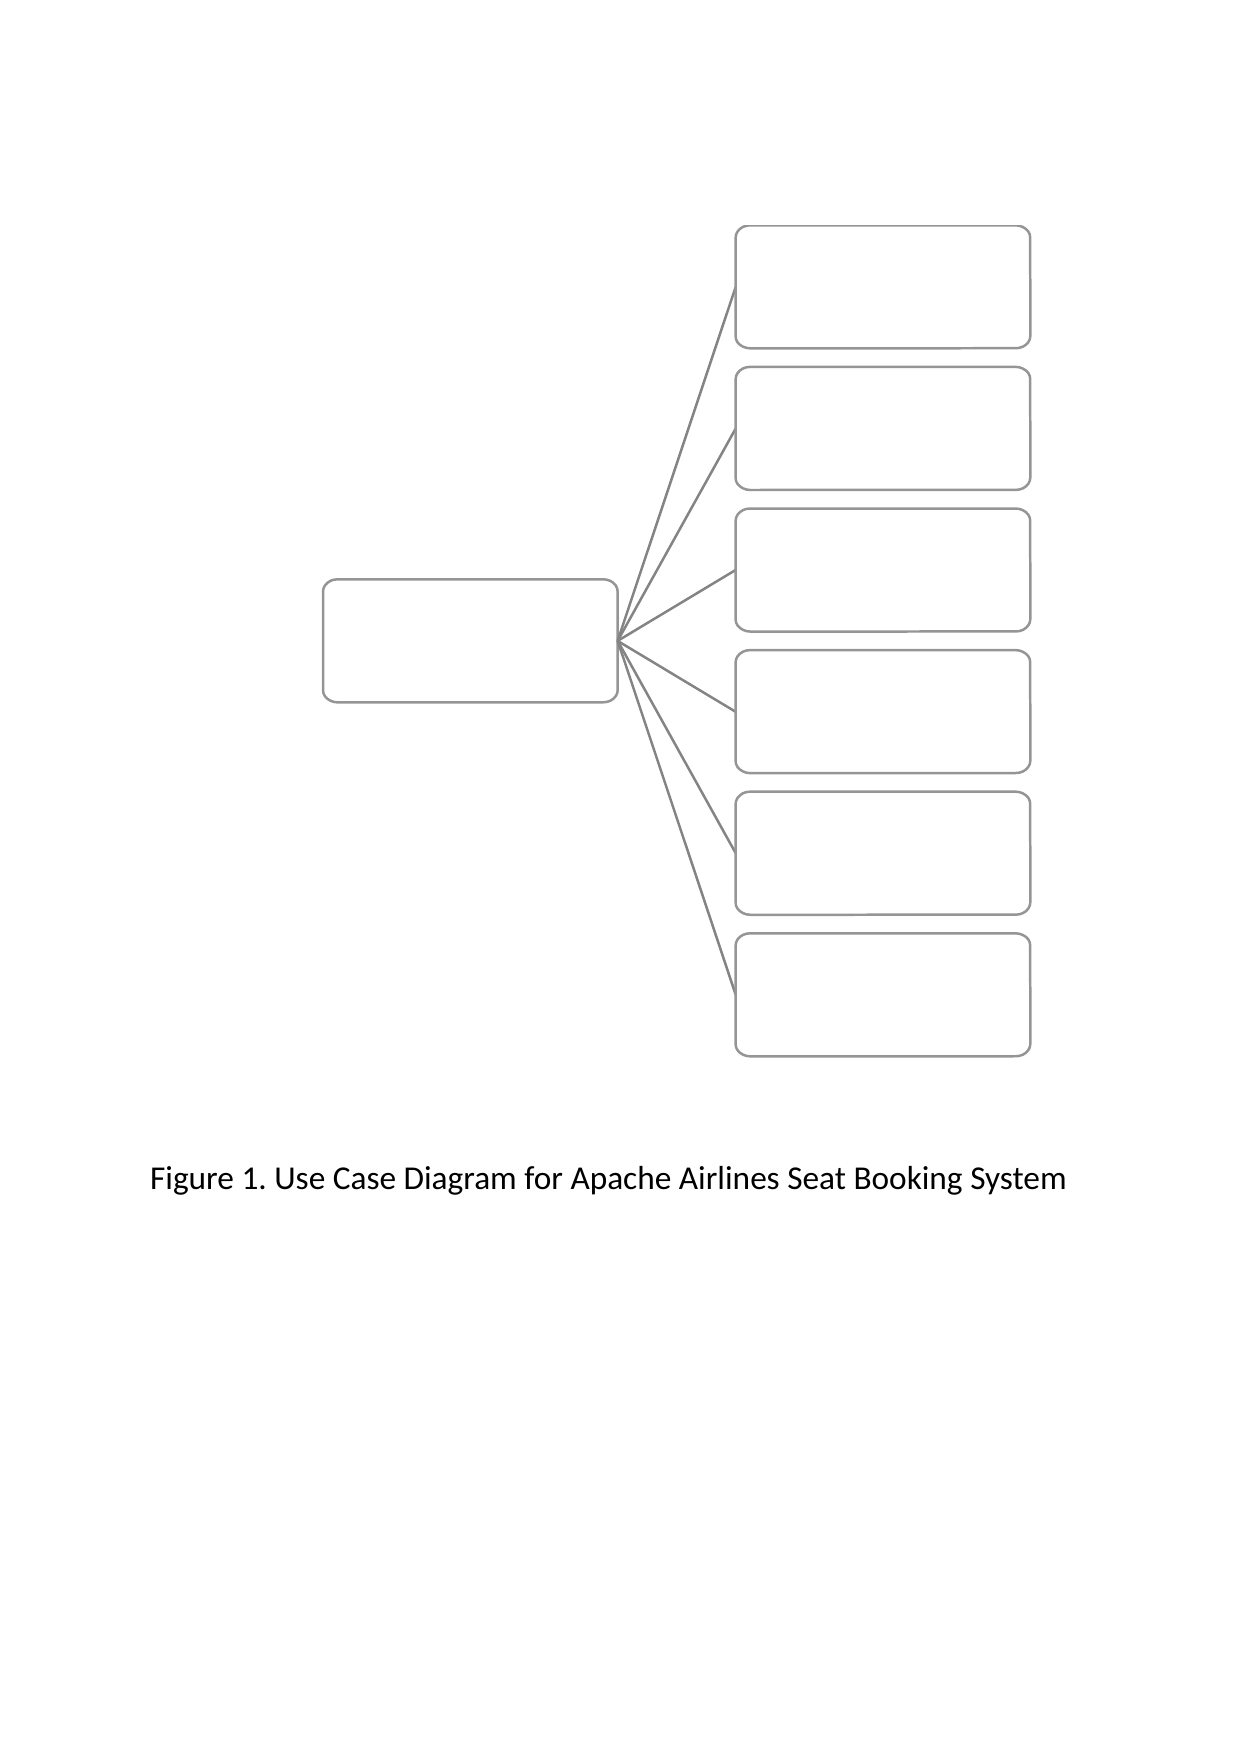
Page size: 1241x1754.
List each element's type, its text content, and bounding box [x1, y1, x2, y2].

text Figure 1. Use Case Diagram for Apache Airlines Seat Booking System [150, 1157, 1090, 1198]
